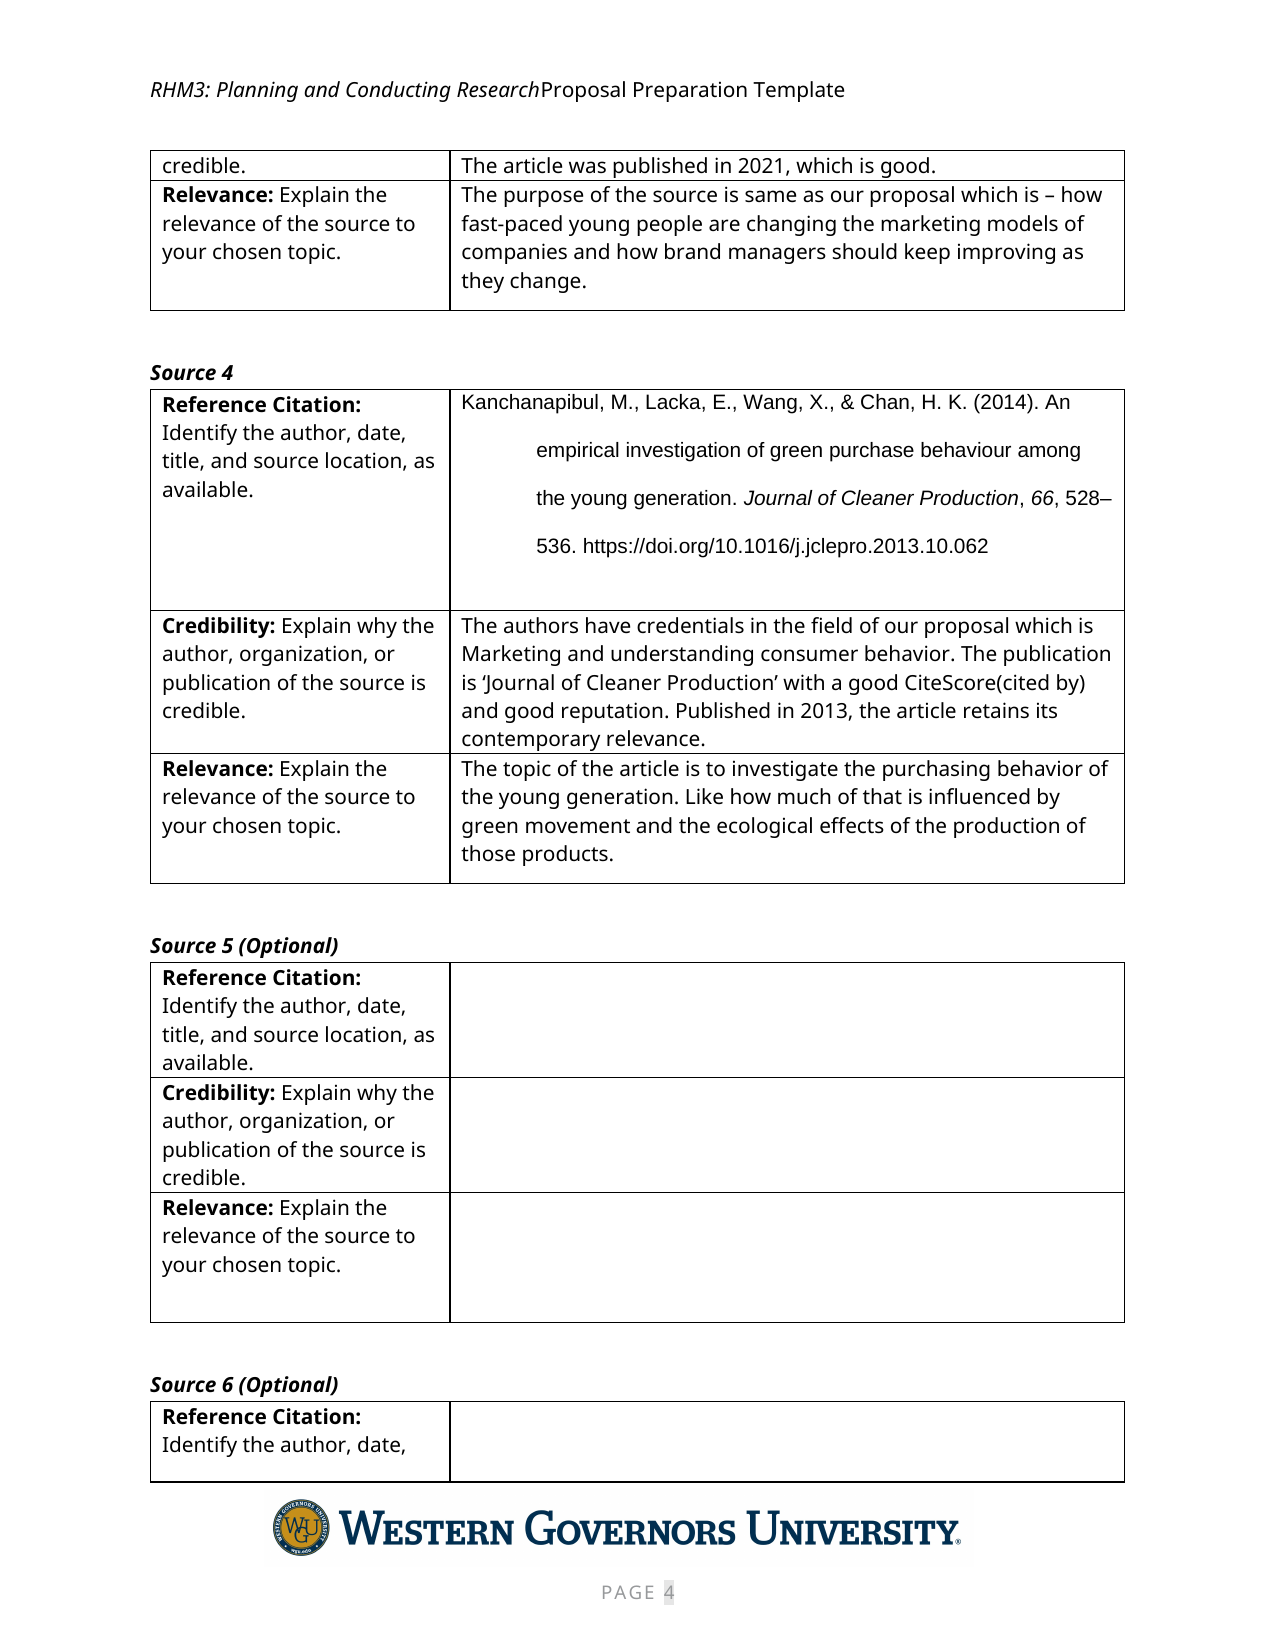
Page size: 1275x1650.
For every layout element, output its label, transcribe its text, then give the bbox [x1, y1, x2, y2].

table_cell Relevance: Explain the relevance of the source to your chosen topic. [151, 181, 449, 310]
table_cell [451, 1078, 1124, 1192]
table_cell Relevance: Explain the relevance of the source to your chosen topic. [151, 1193, 449, 1322]
table_cell Credibility: Explain why the author, organization, or publication of the source is credible. [151, 611, 449, 753]
table_header Reference Citation: Identify the author, date, title, and source location, as available. [151, 963, 449, 1077]
text Source 4 [150, 358, 1125, 386]
table_cell The purpose of the source is same as our proposal which is – how fast-paced young people are changing the marketing models of companies and how brand managers should keep improving as they change. [451, 181, 1124, 310]
table_cell [451, 1193, 1124, 1322]
table_cell Relevance: Explain the relevance of the source to your chosen topic. [151, 754, 449, 883]
picture [263, 1488, 974, 1567]
table_header Reference Citation: Identify the author, date, title, and source location, as available. [151, 1402, 449, 1481]
table_cell Credibility: Explain why the author, organization, or publication of the source is credible. [151, 1078, 449, 1192]
table_header [451, 963, 1124, 1077]
text Source 6 (Optional) [150, 1370, 1125, 1399]
table_header Reference Citation: Identify the author, date, title, and source location, as available. [151, 390, 449, 610]
table_header [451, 1402, 1124, 1481]
text Source 5 (Optional) [150, 932, 1125, 960]
table_header Kanchanapibul, M., Lacka, E., Wang, X., & Chan, H. K. (2014). An empirical investigation of green purchase behaviour among the young generation. Journal of Cleaner Production, 66, 528–536. https://doi.org/10.1016/j.jclepro.2013.10.062 [451, 390, 1124, 610]
table_cell The authors have credentials in the field of our proposal which is Marketing and understanding consumer behavior. The publication is ‘Journal of Cleaner Production’ with a good CiteScore(cited by) and good reputation. Published in 2013, the article retains its contemporary relevance. [451, 611, 1124, 753]
table_cell Credibility: Explain why the author, organization, or publication of the source is credible. [151, 151, 449, 179]
table_cell The topic of the article is to investigate the purchasing behavior of the young generation. Like how much of that is influenced by green movement and the ecological effects of the production of those products. [451, 754, 1124, 883]
